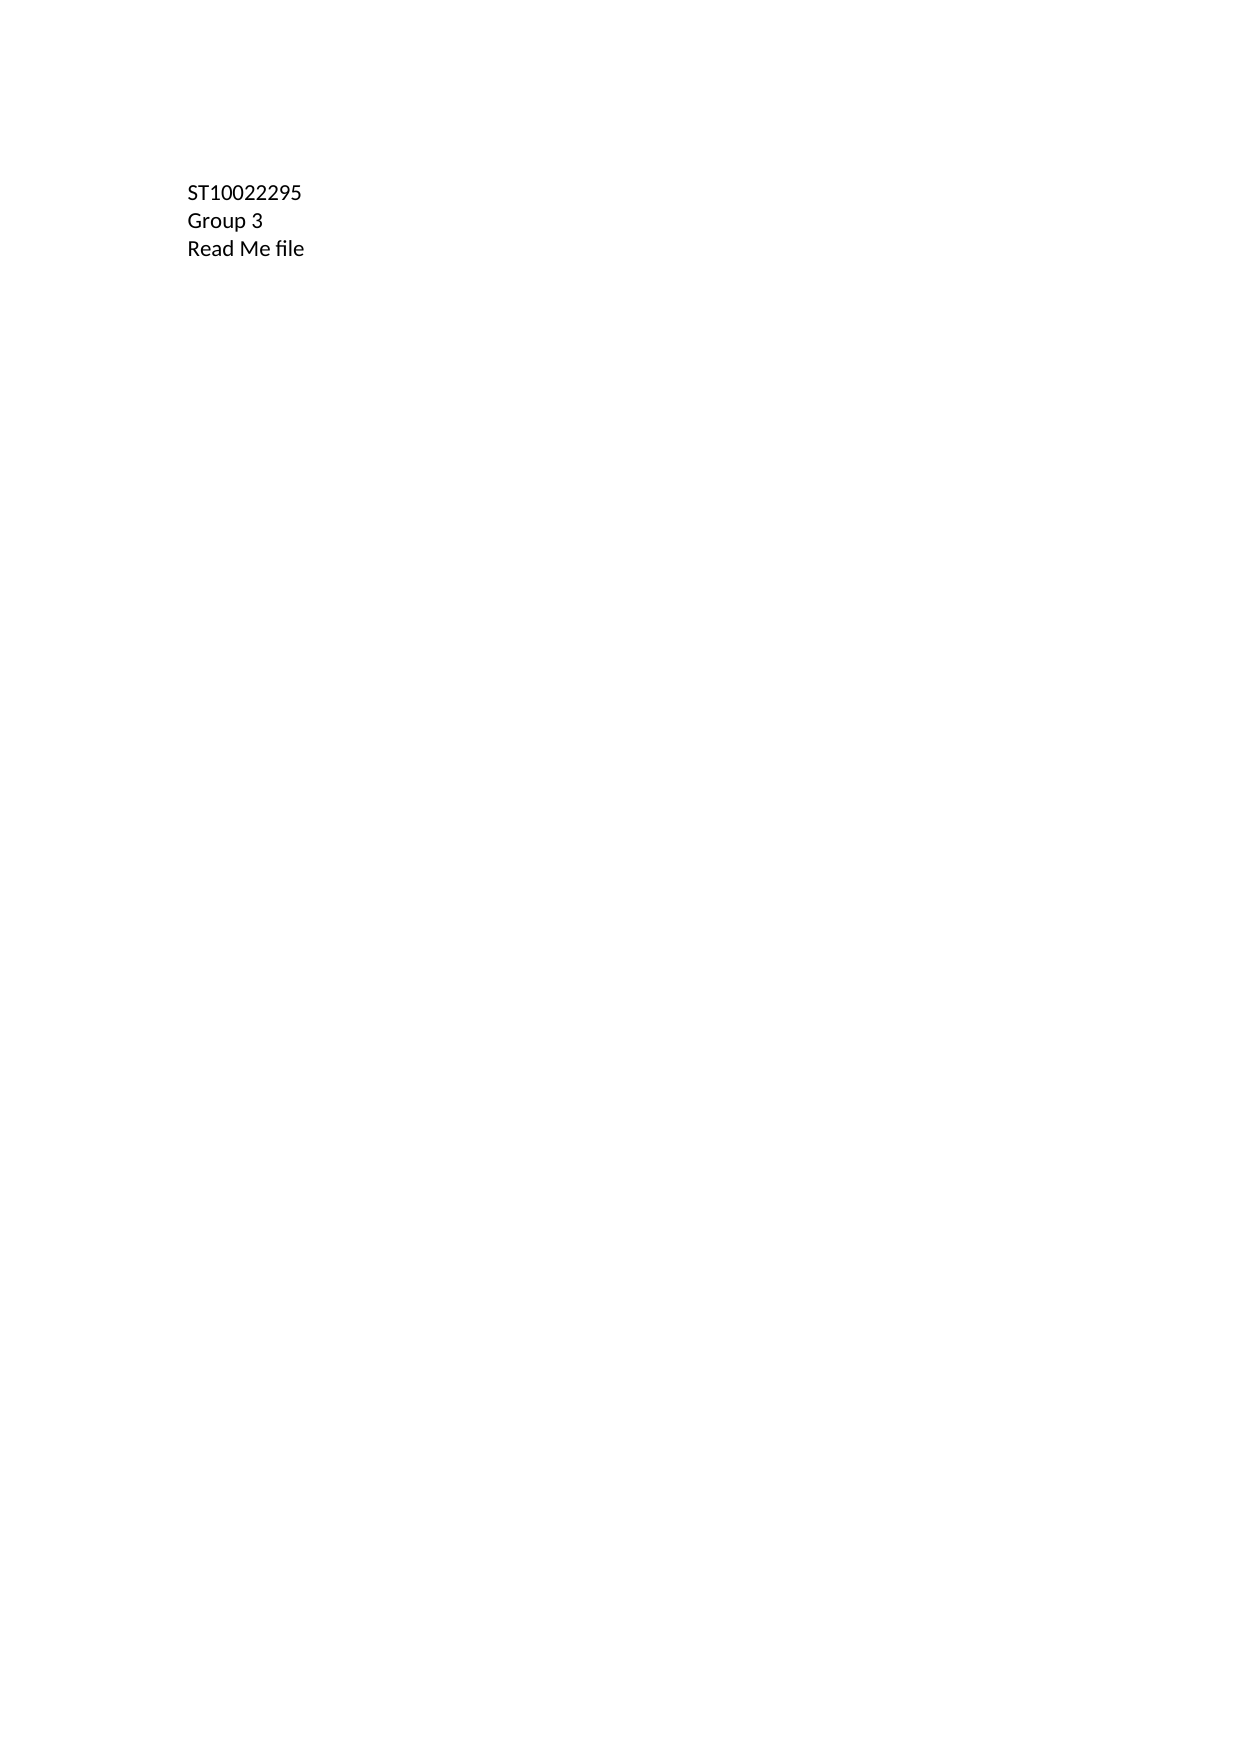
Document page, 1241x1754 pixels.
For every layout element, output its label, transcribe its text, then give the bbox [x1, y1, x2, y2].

text Read Me file [187, 234, 1053, 262]
text Group 3 [187, 206, 1053, 234]
text ST10022295 [187, 178, 1053, 206]
